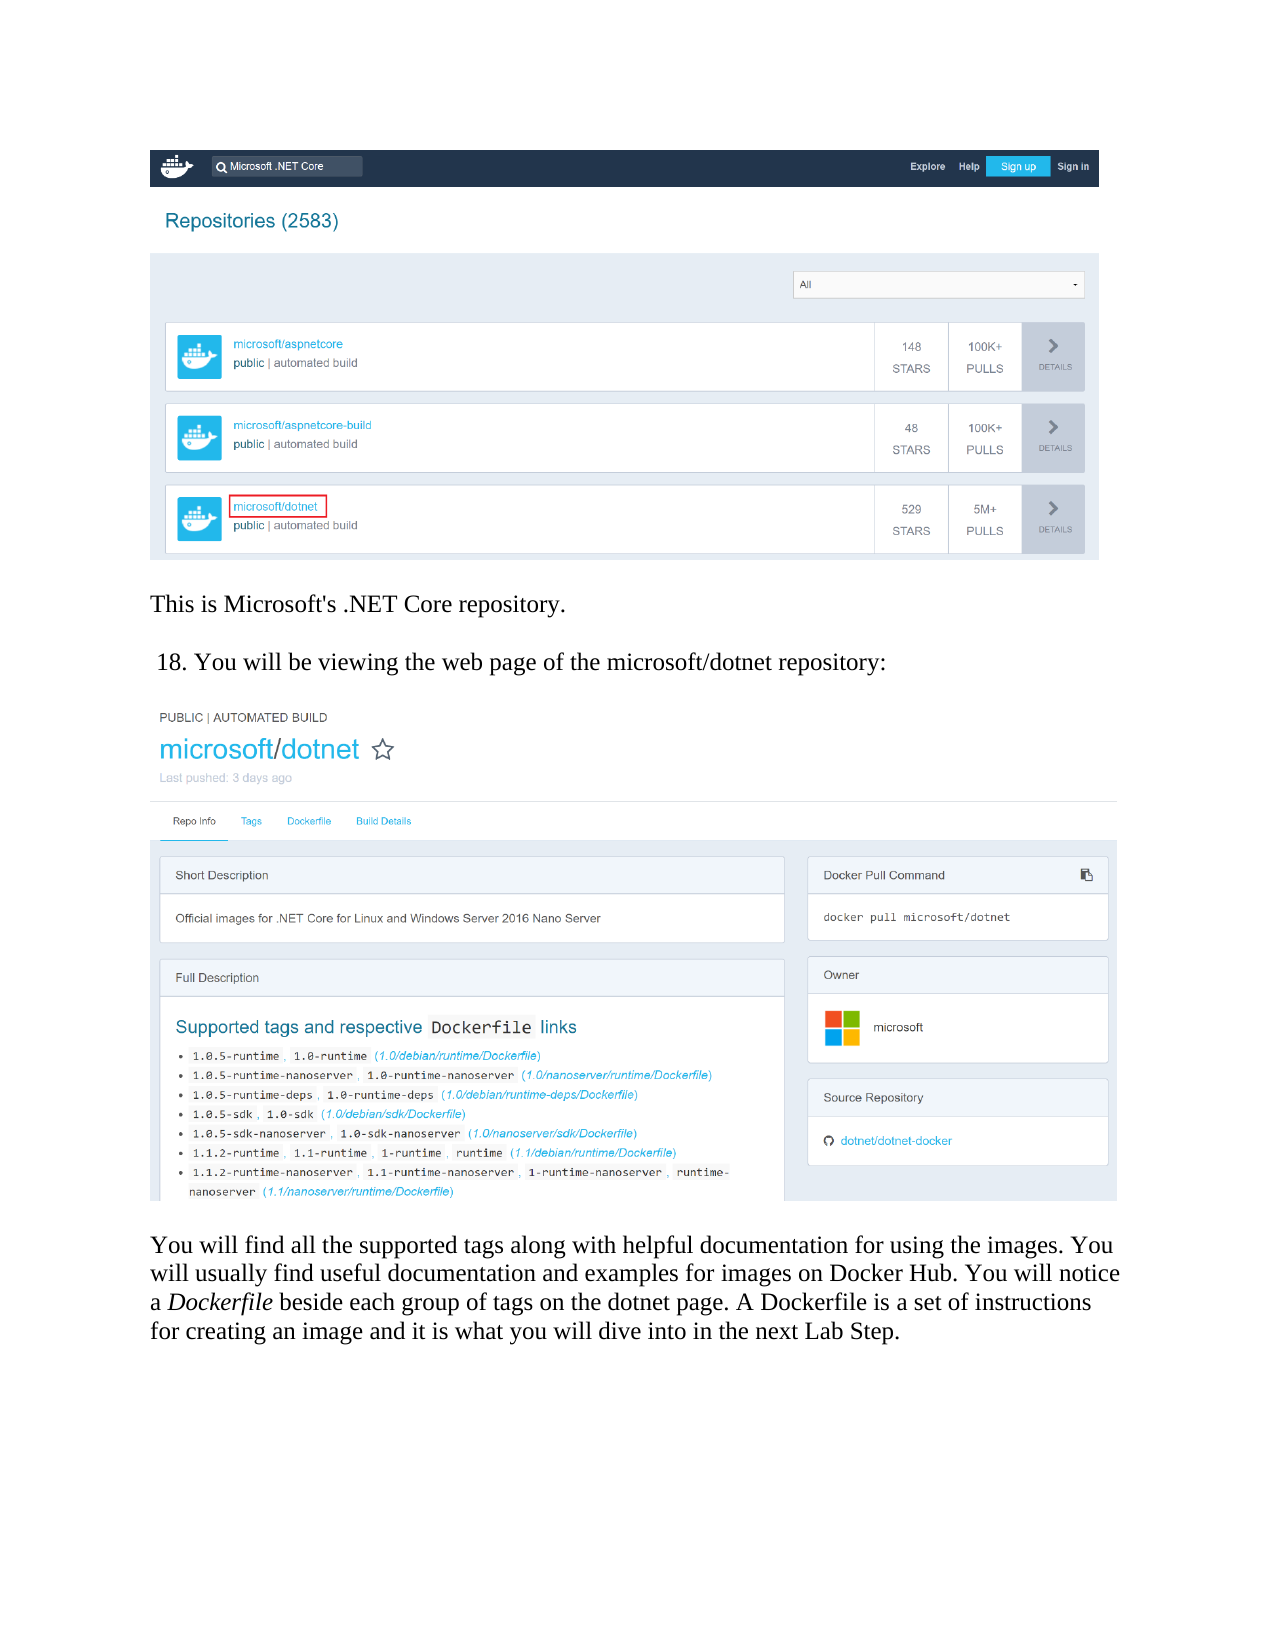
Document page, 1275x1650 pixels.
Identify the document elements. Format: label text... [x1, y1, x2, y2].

text This is Microsoft's .NET Core repository. [150, 589, 1125, 617]
text You will find all the supported tags along with helpful documentation for using the images. You will usually find useful documentation and examples for images on Docker Hub. You will notice a Dockerfile beside each group of tags on the dotnet page. A Dockerfile is a set of instructions for creating an image and it is what you will dive into in the next Lab Step. [150, 1230, 1125, 1345]
picture [150, 704, 1117, 1201]
text 18. You will be viewing the web page of the microsoft/dotnet repository: [150, 647, 1125, 675]
picture [150, 150, 1099, 560]
